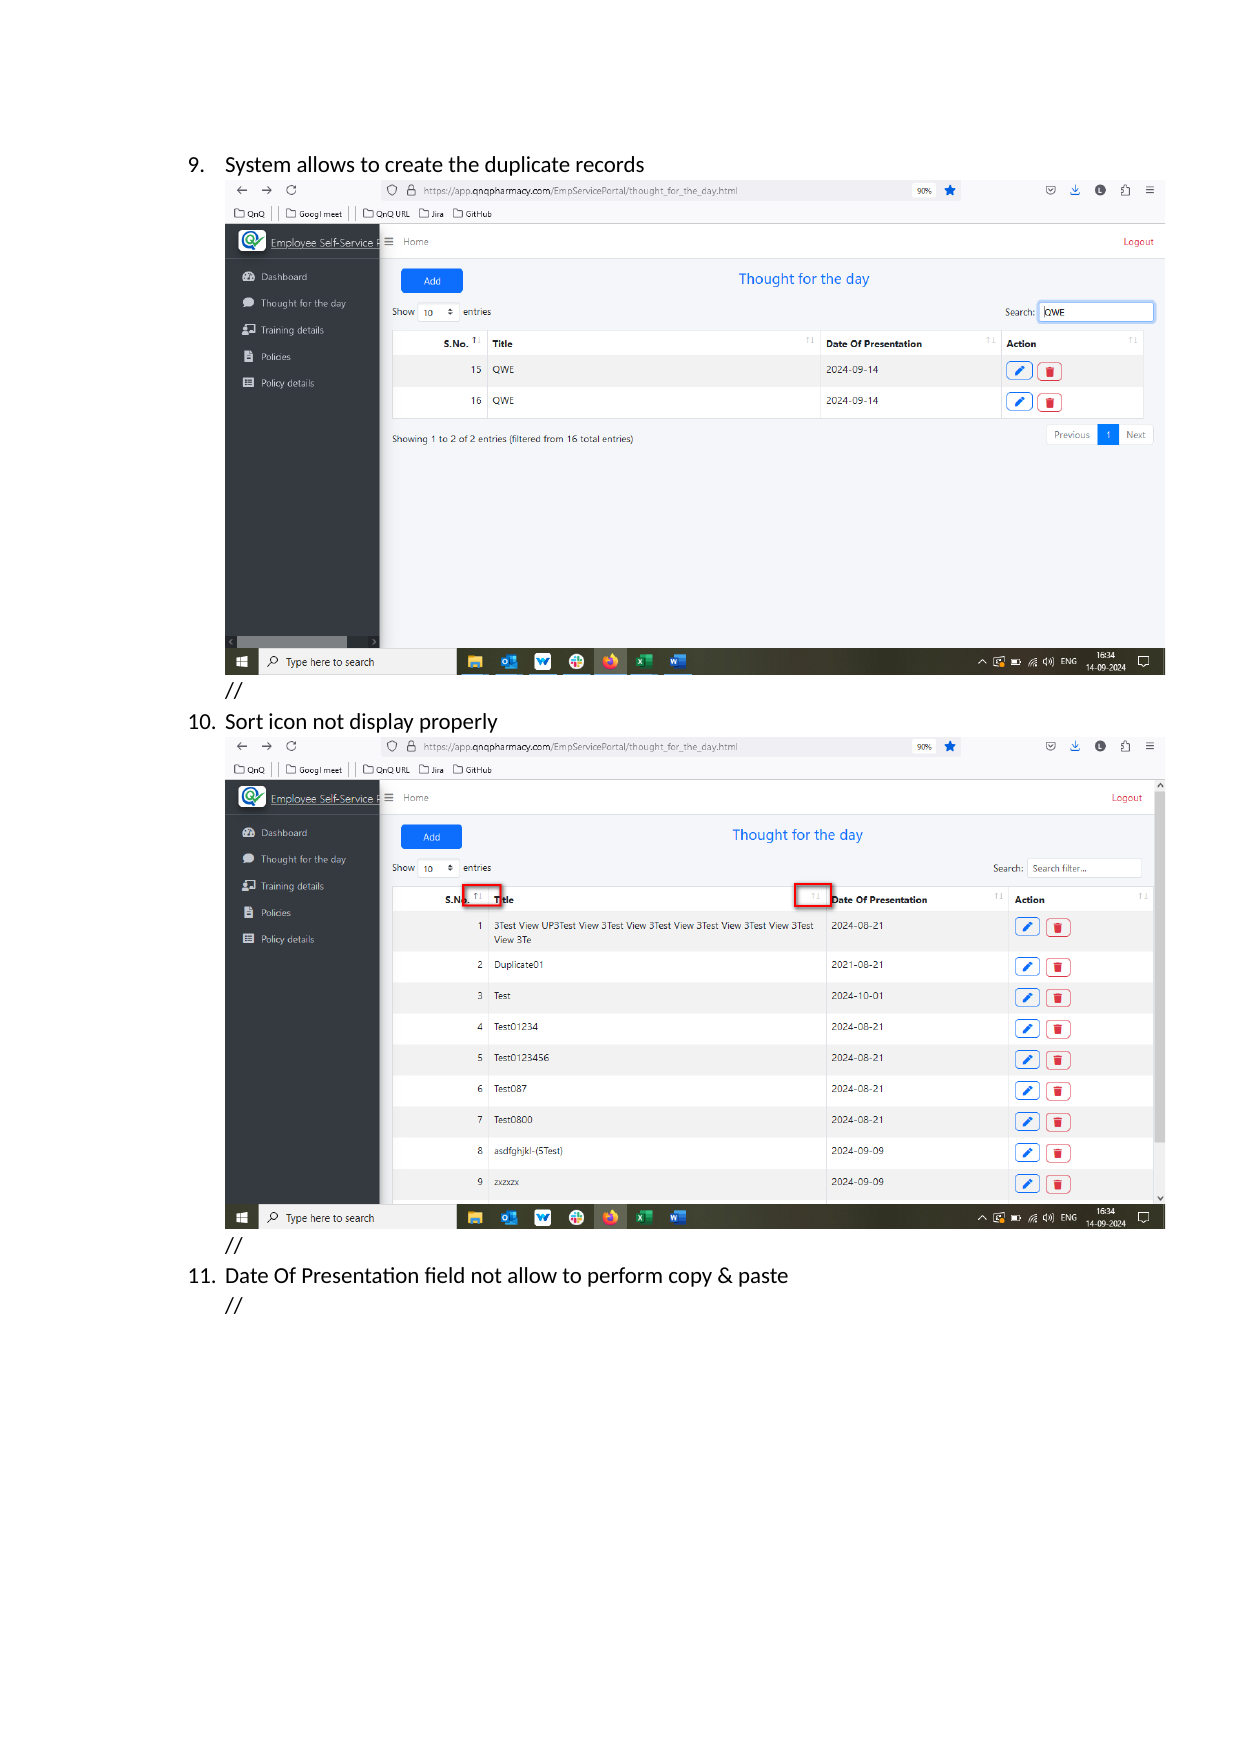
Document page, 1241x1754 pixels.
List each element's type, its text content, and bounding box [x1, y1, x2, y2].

list // [225, 1292, 1090, 1320]
picture [225, 737, 1166, 1229]
picture [225, 180, 1166, 675]
list Date Of Presentation field not allow to perform copy & paste [187, 1261, 1090, 1289]
